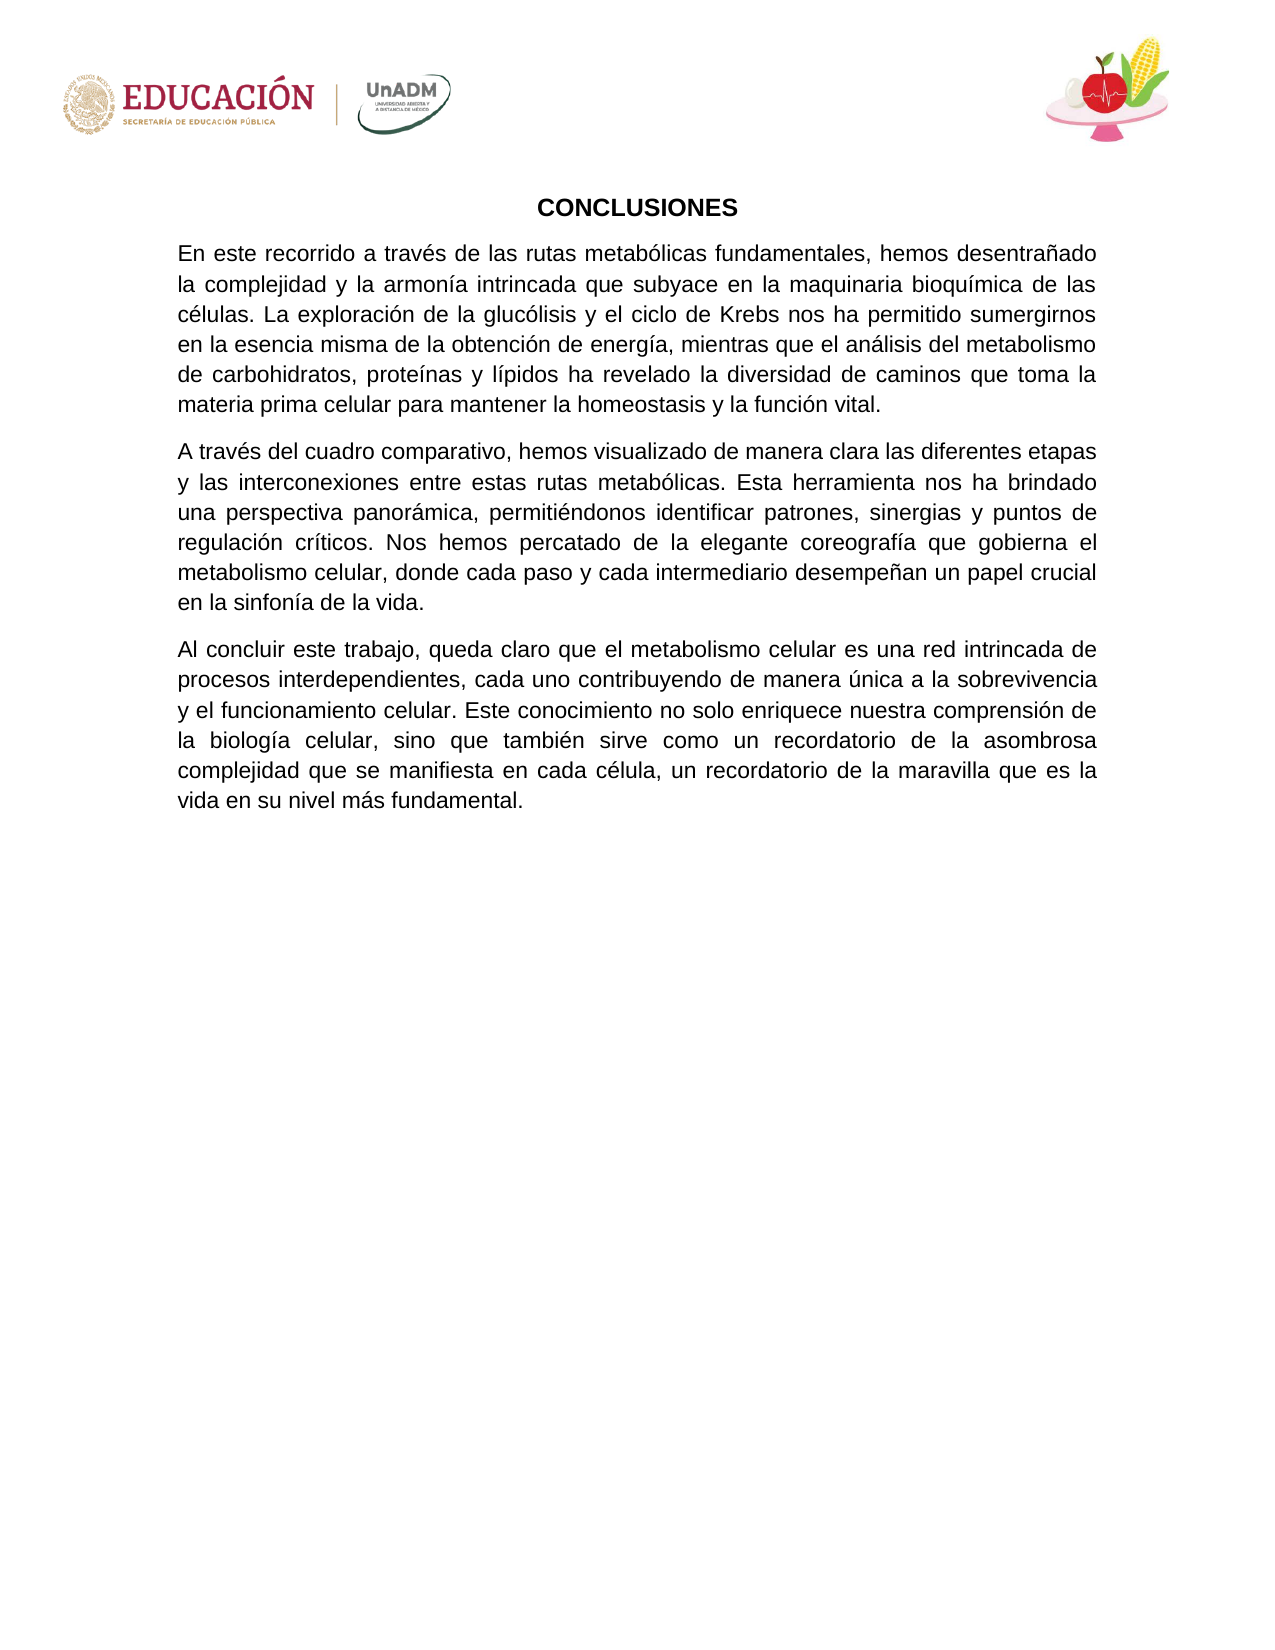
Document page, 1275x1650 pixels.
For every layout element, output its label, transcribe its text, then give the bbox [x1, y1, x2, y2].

picture [63, 65, 451, 146]
text En este recorrido a través de las rutas metabólicas fundamentales, hemos desentrañado la complejidad y la armonía intrincada que subyace en la maquinaria bioquímica de las células. La exploración de la glucólisis y el ciclo de Krebs nos ha permitido sumergirnos en la esencia misma de la obtención de energía, mientras que el análisis del metabolismo de carbohidratos, proteínas y lípidos ha revelado la diversidad de caminos que toma la materia prima celular para mantener la homeostasis y la función vital. [177, 240, 1098, 418]
text CONCLUSIONES [177, 193, 1098, 221]
picture [1042, 34, 1170, 148]
text Al concluir este trabajo, queda claro que el metabolismo celular es una red intrincada de procesos interdependientes, cada uno contribuyendo de manera única a la sobrevivencia y el funcionamiento celular. Este conocimiento no solo enriquece nuestra comprensión de la biología celular, sino que también sirve como un recordatorio de la asombrosa complejidad que se manifiesta en cada célula, un recordatorio de la maravilla que es la vida en su nivel más fundamental. [177, 636, 1098, 814]
text A través del cuadro comparativo, hemos visualizado de manera clara las diferentes etapas y las interconexiones entre estas rutas metabólicas. Esta herramienta nos ha brindado una perspectiva panorámica, permitiéndonos identificar patrones, sinergias y puntos de regulación críticos. Nos hemos percatado de la elegante coreografía que gobierna el metabolismo celular, donde cada paso y cada intermediario desempeñan un papel crucial en la sinfonía de la vida. [177, 438, 1098, 616]
